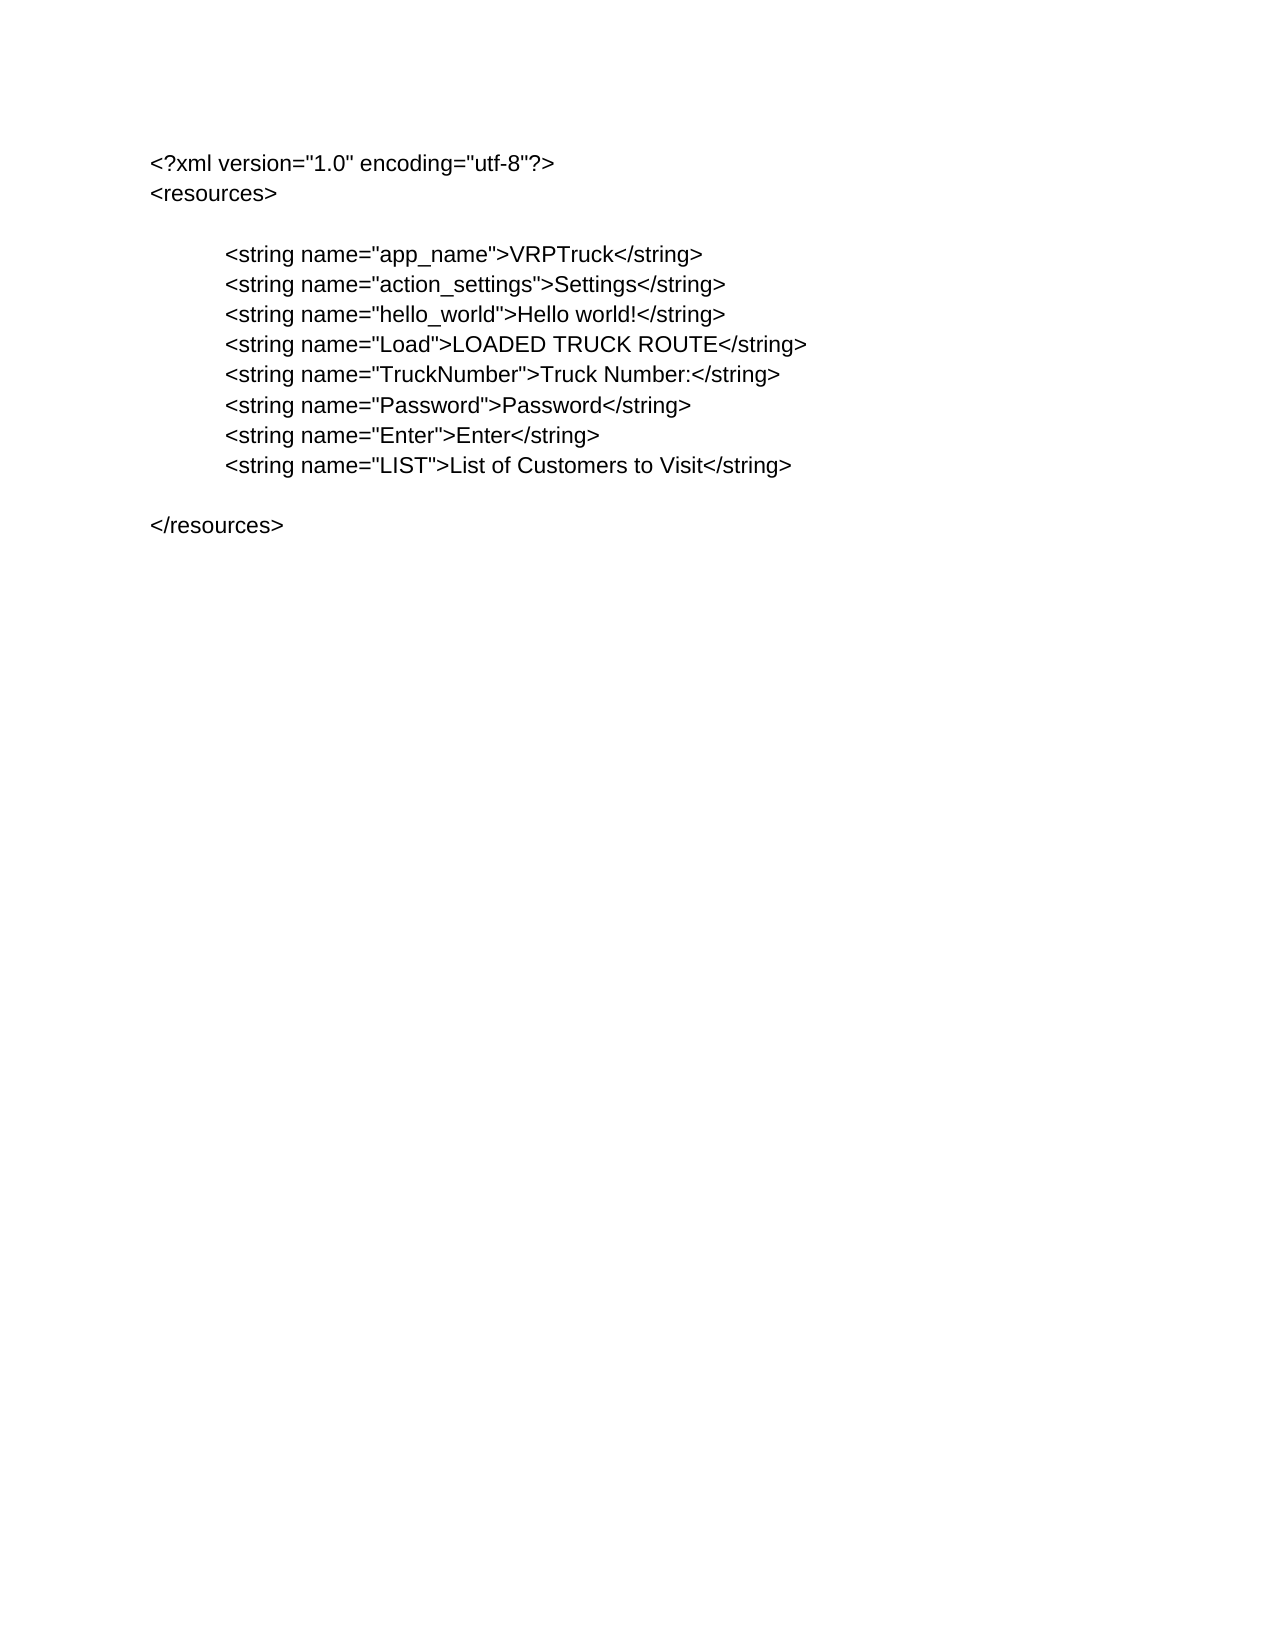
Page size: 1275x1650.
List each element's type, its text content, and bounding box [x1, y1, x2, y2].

text <string name="Load">LOADED TRUCK ROUTE</string> [150, 331, 1125, 358]
text <string name="app_name">VRPTruck</string> [150, 241, 1125, 267]
text <string name="Password">Password</string> [150, 392, 1125, 418]
text <string name="LIST">List of Customers to Visit</string> [150, 452, 1125, 478]
text <string name="hello_world">Hello world!</string> [150, 301, 1125, 327]
text <string name="Enter">Enter</string> [150, 422, 1125, 448]
text <string name="TruckNumber">Truck Number:</string> [150, 361, 1125, 388]
text </resources> [150, 512, 1125, 539]
text <?xml version="1.0" encoding="utf-8"?> [150, 150, 1125, 176]
text <string name="action_settings">Settings</string> [150, 271, 1125, 297]
text <resources> [150, 180, 1125, 207]
